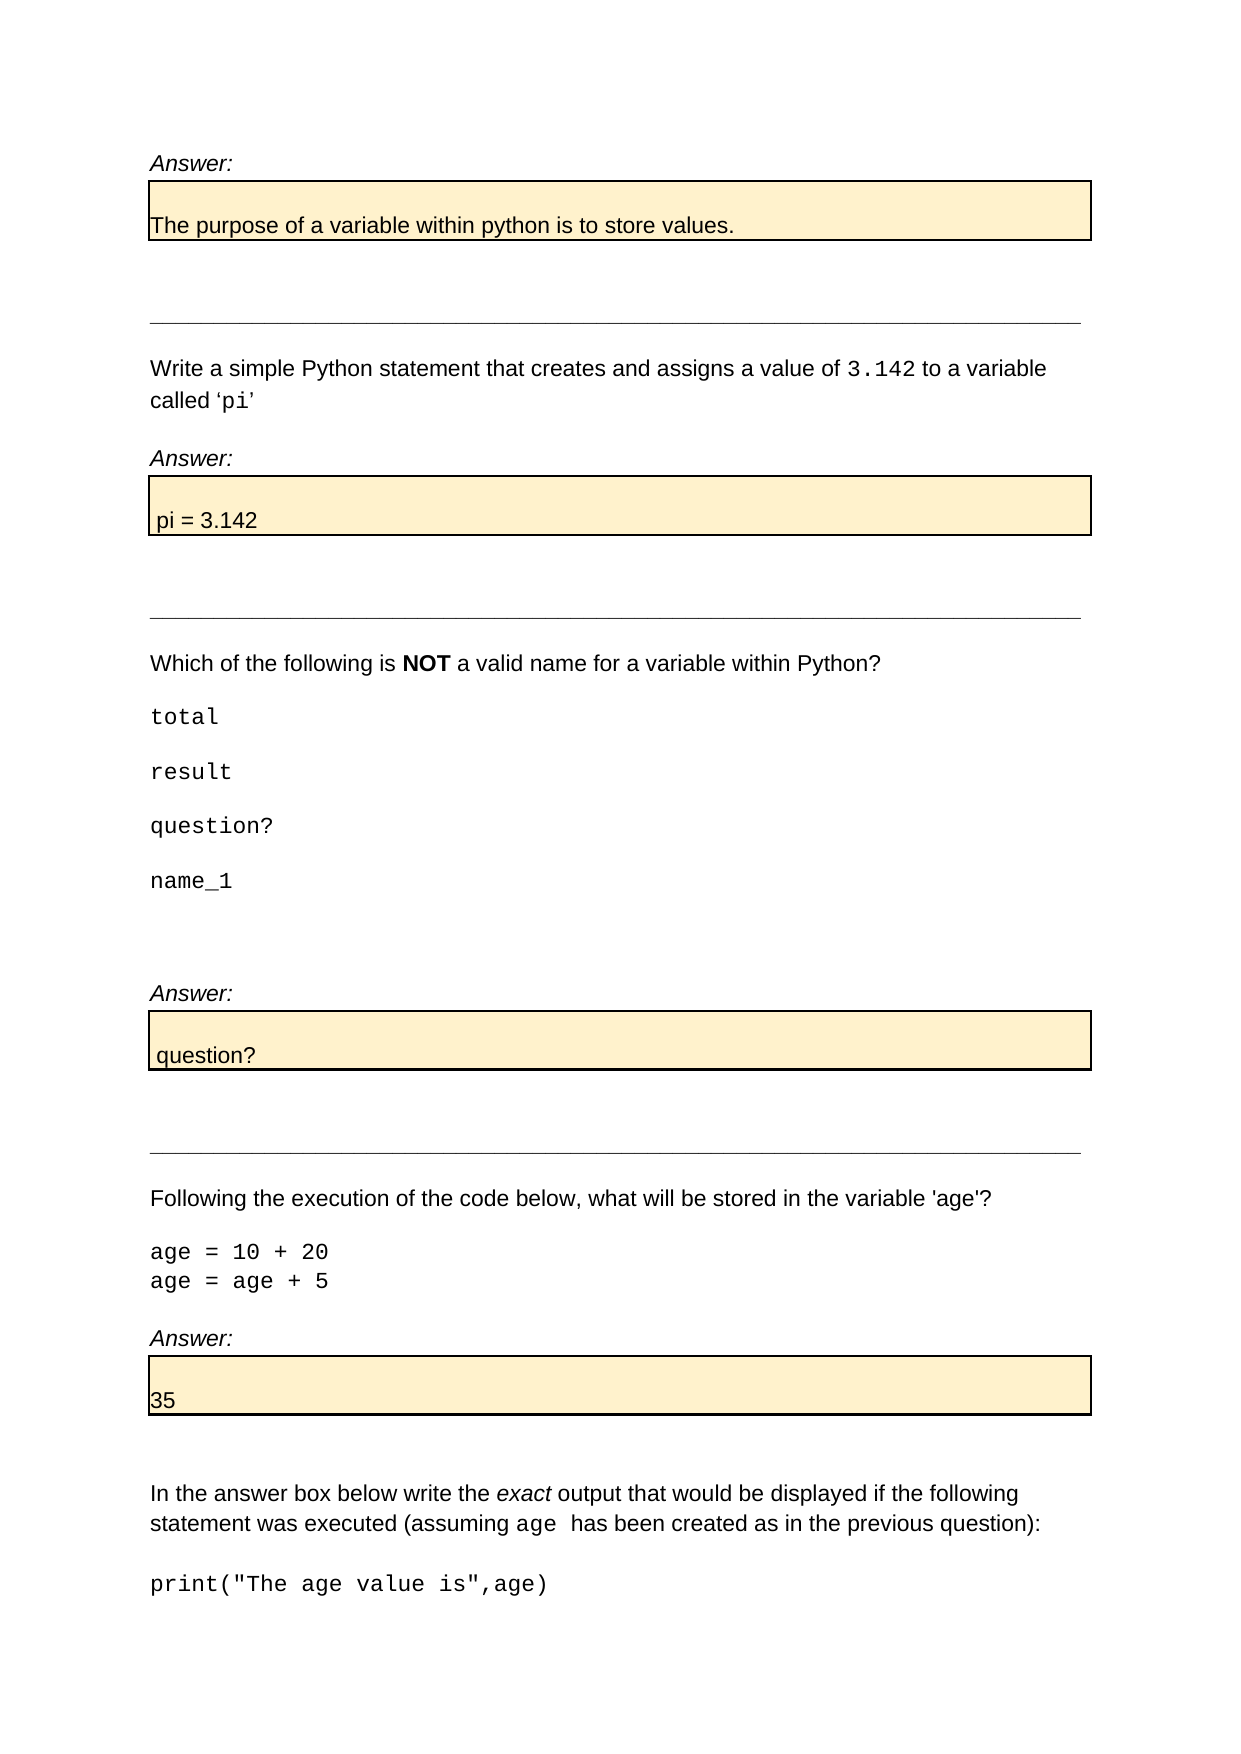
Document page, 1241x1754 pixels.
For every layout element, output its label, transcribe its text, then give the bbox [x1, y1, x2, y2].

text question? [150, 815, 1090, 841]
text pi = 3.142 [150, 505, 1090, 534]
text total [150, 705, 1090, 731]
text Write a simple Python statement that creates and assigns a value of 3.142 to a variable called ‘pi’ [150, 355, 1090, 416]
text Answer: [150, 445, 1090, 471]
text Following the execution of the code below, what will be stored in the variable 'age'? [150, 1185, 1090, 1211]
text name_1 [150, 870, 1090, 896]
text Answer: [150, 150, 1090, 176]
text _________________________________________________________________________ [150, 595, 1090, 621]
text question? [150, 1040, 1090, 1068]
text Answer: [150, 980, 1090, 1006]
text In the answer box below write the exact output that would be displayed if the following statement was executed (assuming age has been created as in the previous question): [150, 1480, 1090, 1538]
text age = age + 5 [150, 1270, 1090, 1296]
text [150, 300, 1090, 326]
text Which of the following is NOT a valid name for a variable within Python? [150, 650, 1090, 676]
text 35 [150, 1385, 1090, 1413]
text Answer: [150, 1325, 1090, 1351]
text The purpose of a variable within python is to store values. [150, 210, 1090, 239]
text result [150, 760, 1090, 786]
text age = 10 + 20 [150, 1240, 1090, 1266]
text print("The age value is",age) [150, 1573, 1090, 1599]
text _________________________________________________________________________ [150, 1130, 1090, 1156]
